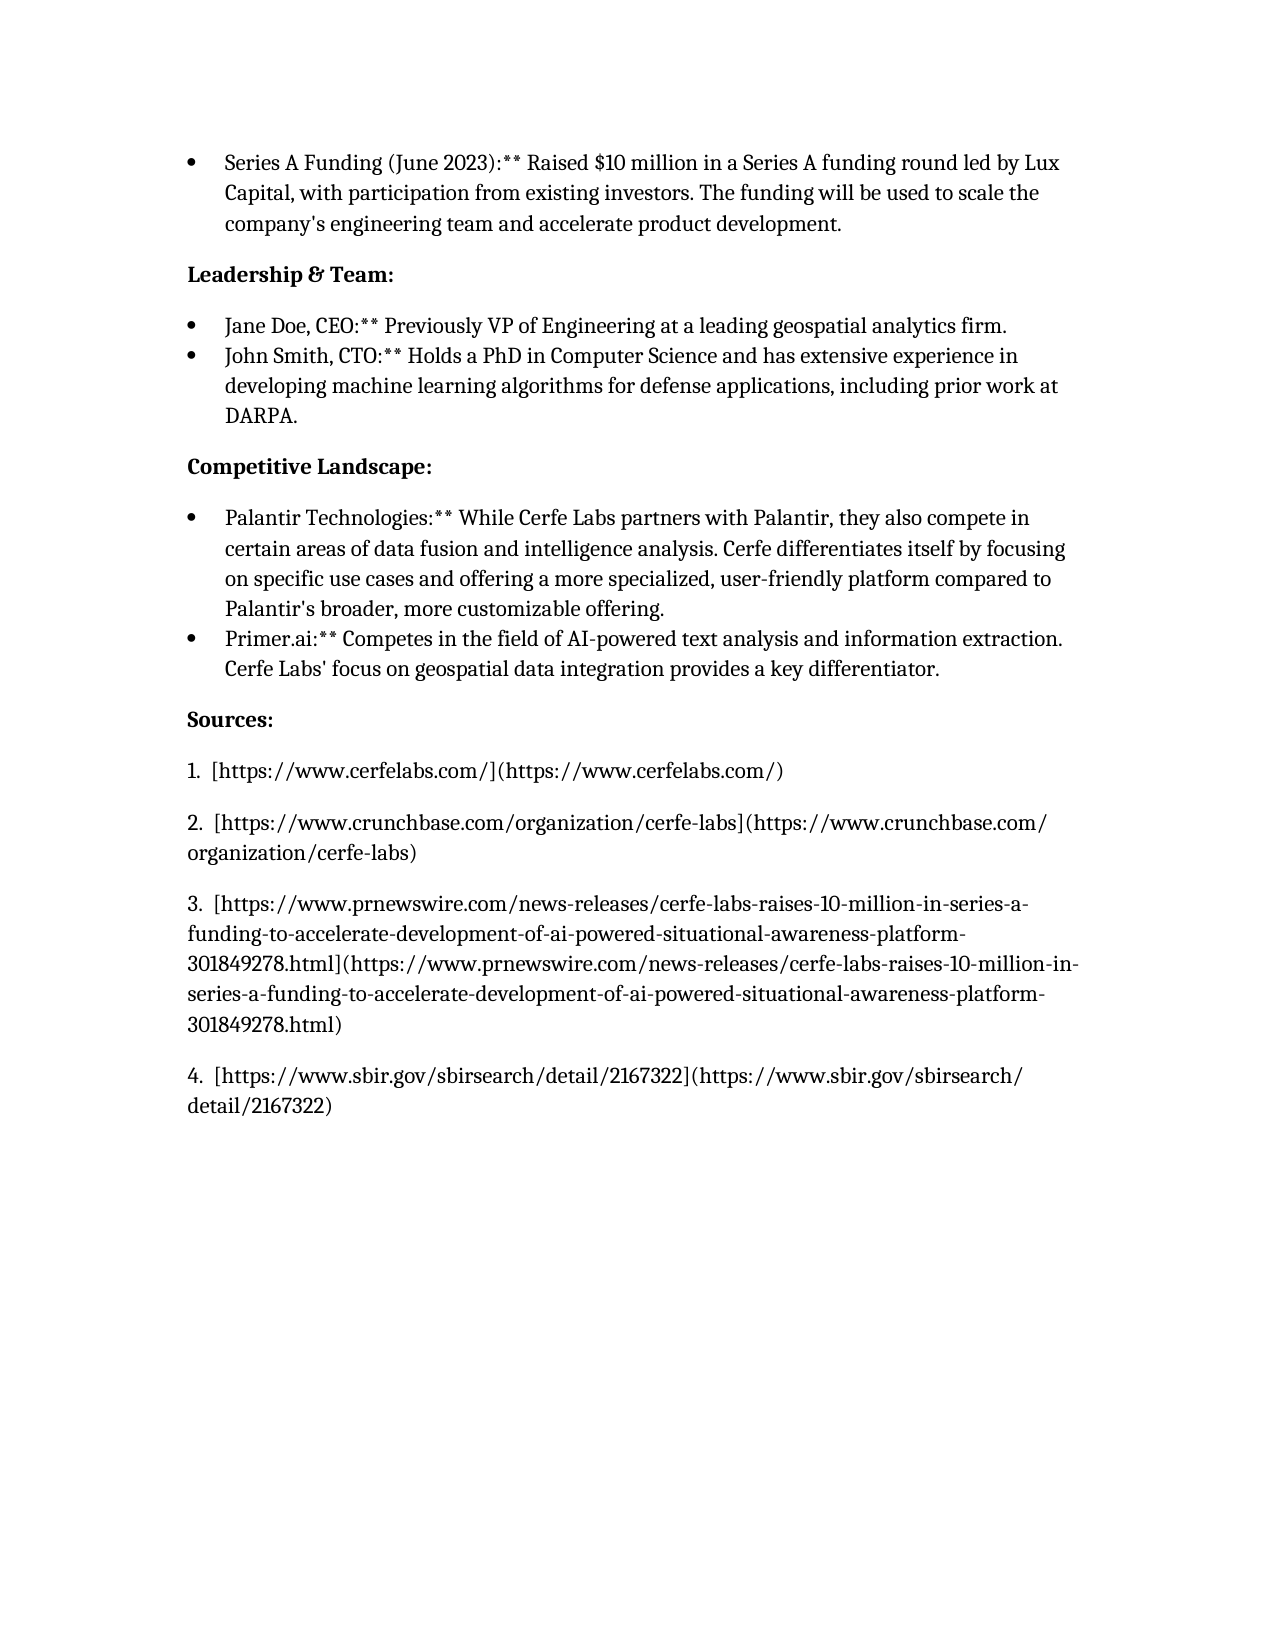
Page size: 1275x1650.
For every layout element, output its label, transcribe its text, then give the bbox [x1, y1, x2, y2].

list Series A Funding (June 2023):** Raised $10 million in a Series A funding round led by Lux Capital, with participation from existing investors. The funding will be used to scale the company's engineering team and accelerate product development. [187, 150, 1087, 237]
text 4. [https://www.sbir.gov/sbirsearch/detail/2167322](https://www.sbir.gov/sbirsearch/detail/2167322) [187, 1062, 1087, 1119]
text 1. [https://www.cerfelabs.com/](https://www.cerfelabs.com/) [187, 758, 1087, 785]
text Leadership & Team: [187, 261, 1087, 288]
list Palantir Technologies:** While Cerfe Labs partners with Palantir, they also compete in certain areas of data fusion and intelligence analysis. Cerfe differentiates itself by focusing on specific use cases and offering a more specialized, user-friendly platform compared to Palantir's broader, more customizable offering. [187, 505, 1087, 622]
text 3. [https://www.prnewswire.com/news-releases/cerfe-labs-raises-10-million-in-series-a-funding-to-accelerate-development-of-ai-powered-situational-awareness-platform-301849278.html](https://www.prnewswire.com/news-releases/cerfe-labs-raises-10-million-in-series-a-funding-to-accelerate-development-of-ai-powered-situational-awareness-platform-301849278.html) [187, 891, 1087, 1038]
list John Smith, CTO:** Holds a PhD in Computer Science and has extensive experience in developing machine learning algorithms for defense applications, including prior work at DARPA. [187, 343, 1087, 429]
list Primer.ai:** Competes in the field of AI-powered text analysis and information extraction. Cerfe Labs' focus on geospatial data integration provides a key differentiator. [187, 626, 1087, 683]
text 2. [https://www.crunchbase.com/organization/cerfe-labs](https://www.crunchbase.com/organization/cerfe-labs) [187, 809, 1087, 866]
text Competitive Landscape: [187, 454, 1087, 481]
list Jane Doe, CEO:** Previously VP of Engineering at a leading geospatial analytics firm. [187, 312, 1087, 339]
text Sources: [187, 707, 1087, 734]
